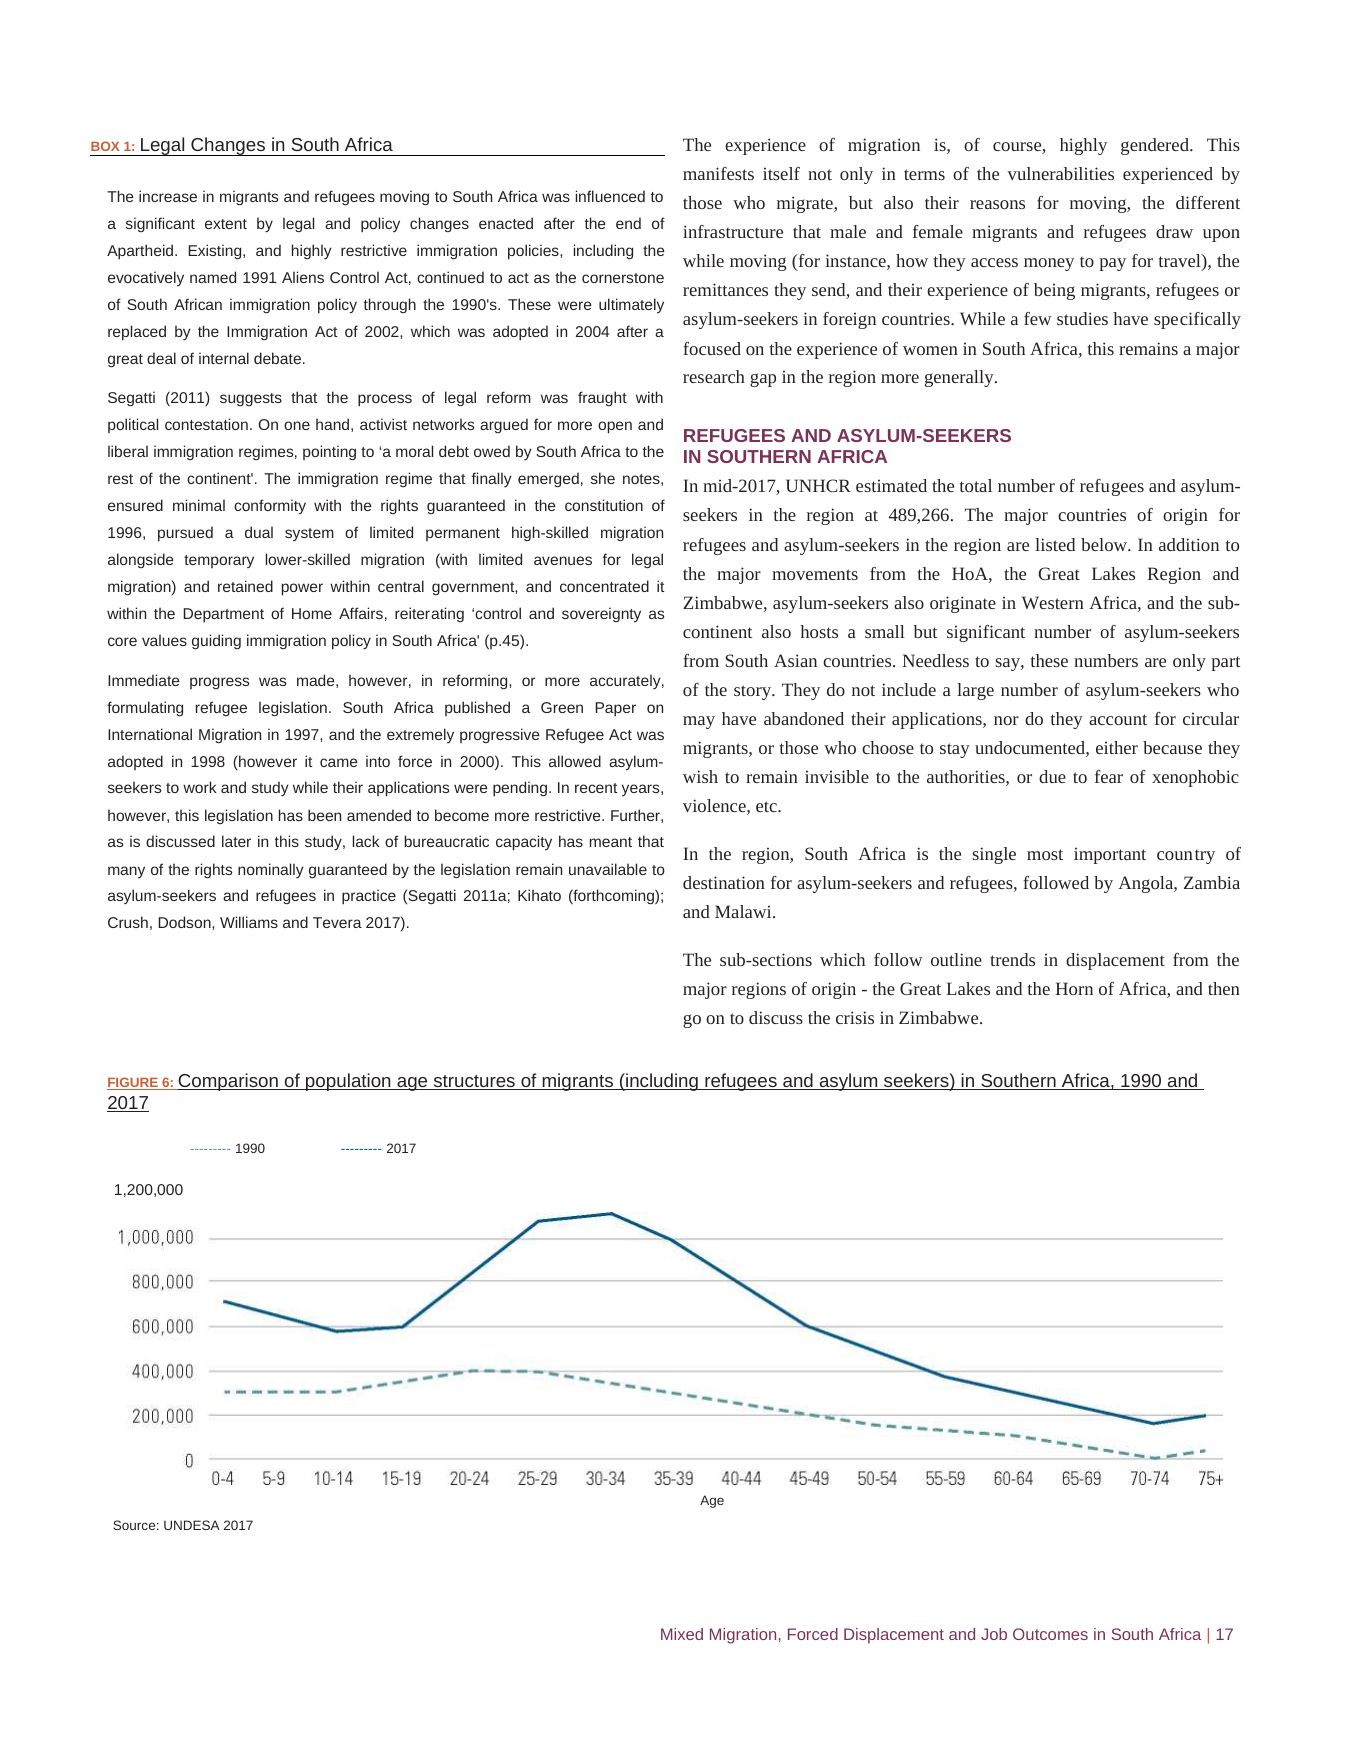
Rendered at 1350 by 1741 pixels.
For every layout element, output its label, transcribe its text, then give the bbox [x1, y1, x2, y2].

text Segatti (2011) suggests that the process of legal reform was fraught with political contestation. On one hand, activist networks argued for more open and liberal immigration regimes, pointing to ‘a moral debt owed by South Africa to the rest of the continent'. The immigration regime that finally emerged, she notes, ensured minimal conformity with the rights guaranteed in the constitution of 1996, pursued a dual system of limited permanent high-skilled migration alongside temporary lower-skilled migration (with limited avenues for legal migration) and retained power within central government, and concentrated it within the Department of Home Affairs, reiterating ‘control and sovereignty as core values guiding immigration policy in South Africa' (p.45). [107, 389, 665, 650]
text In the region, South Africa is the single most important country of destination for asylum-seekers and refugees, followed by Angola, Zambia and Malawi. [683, 843, 1241, 922]
text FIGURE 6: Comparison of population age structures of migrants (including refugees and asylum seekers) in Southern Africa, 1990 and 2017 [107, 1070, 1241, 1113]
text REFUGEES AND ASYLUM-SEEKERS [683, 425, 1241, 446]
picture [119, 1212, 1224, 1485]
text BOX 1: Legal Changes in South Africa [90, 134, 665, 155]
text IN SOUTHERN AFRICA [683, 446, 1241, 468]
text In mid-2017, UNHCR estimated the total number of refugees and asylum-seekers in the region at 489,266. The major countries of origin for refugees and asylum-seekers in the region are listed below. In addition to the major movements from the HoA, the Great Lakes Region and Zimbabwe, asylum-seekers also originate in Western Africa, and the sub-continent also hosts a small but significant number of asylum-seekers from South Asian countries. Needless to say, these numbers are only part of the story. They do not include a large number of asylum-seekers who may have abandoned their applications, nor do they account for circular migrants, or those who choose to stay undocumented, either because they wish to remain invisible to the authorities, or due to fear of xenophobic violence, etc. [683, 475, 1241, 817]
text The increase in migrants and refugees moving to South Africa was influenced to a significant extent by legal and policy changes enacted after the end of Apartheid. Existing, and highly restrictive immigration policies, including the evocatively named 1991 Aliens Control Act, continued to act as the cornerstone of South African immigration policy through the 1990's. These were ultimately replaced by the Immigration Act of 2002, which was adopted in 2004 after a great deal of internal debate. [107, 188, 665, 368]
text Immediate progress was made, however, in reforming, or more accurately, formulating refugee legislation. South Africa published a Green Paper on International Migration in 1997, and the extremely progressive Refugee Act was adopted in 1998 (however it came into force in 2000). This allowed asylum-seekers to work and study while their applications were pending. In recent years, however, this legislation has been amended to become more restrictive. Further, as is discussed later in this study, lack of bureaucratic capacity has meant that many of the rights nominally guaranteed by the legislation remain unavailable to asylum-seekers and refugees in practice (Segatti 2011a; Kihato (forthcoming); Crush, Dodson, Williams and Tevera 2017). [107, 671, 665, 932]
text The experience of migration is, of course, highly gendered. This manifests itself not only in terms of the vulnerabilities experienced by those who migrate, but also their reasons for moving, the different infrastructure that male and female migrants and refugees draw upon while moving (for instance, how they access money to pay for travel), the remittances they send, and their experience of being migrants, refugees or asylum-seekers in foreign countries. While a few studies have specifically focused on the experience of women in South Africa, this remains a major research gap in the region more generally. [683, 134, 1241, 388]
text The sub-sections which follow outline trends in displacement from the major regions of origin - the Great Lakes and the Horn of Africa, and then go on to discuss the crisis in Zimbabwe. [683, 949, 1241, 1028]
